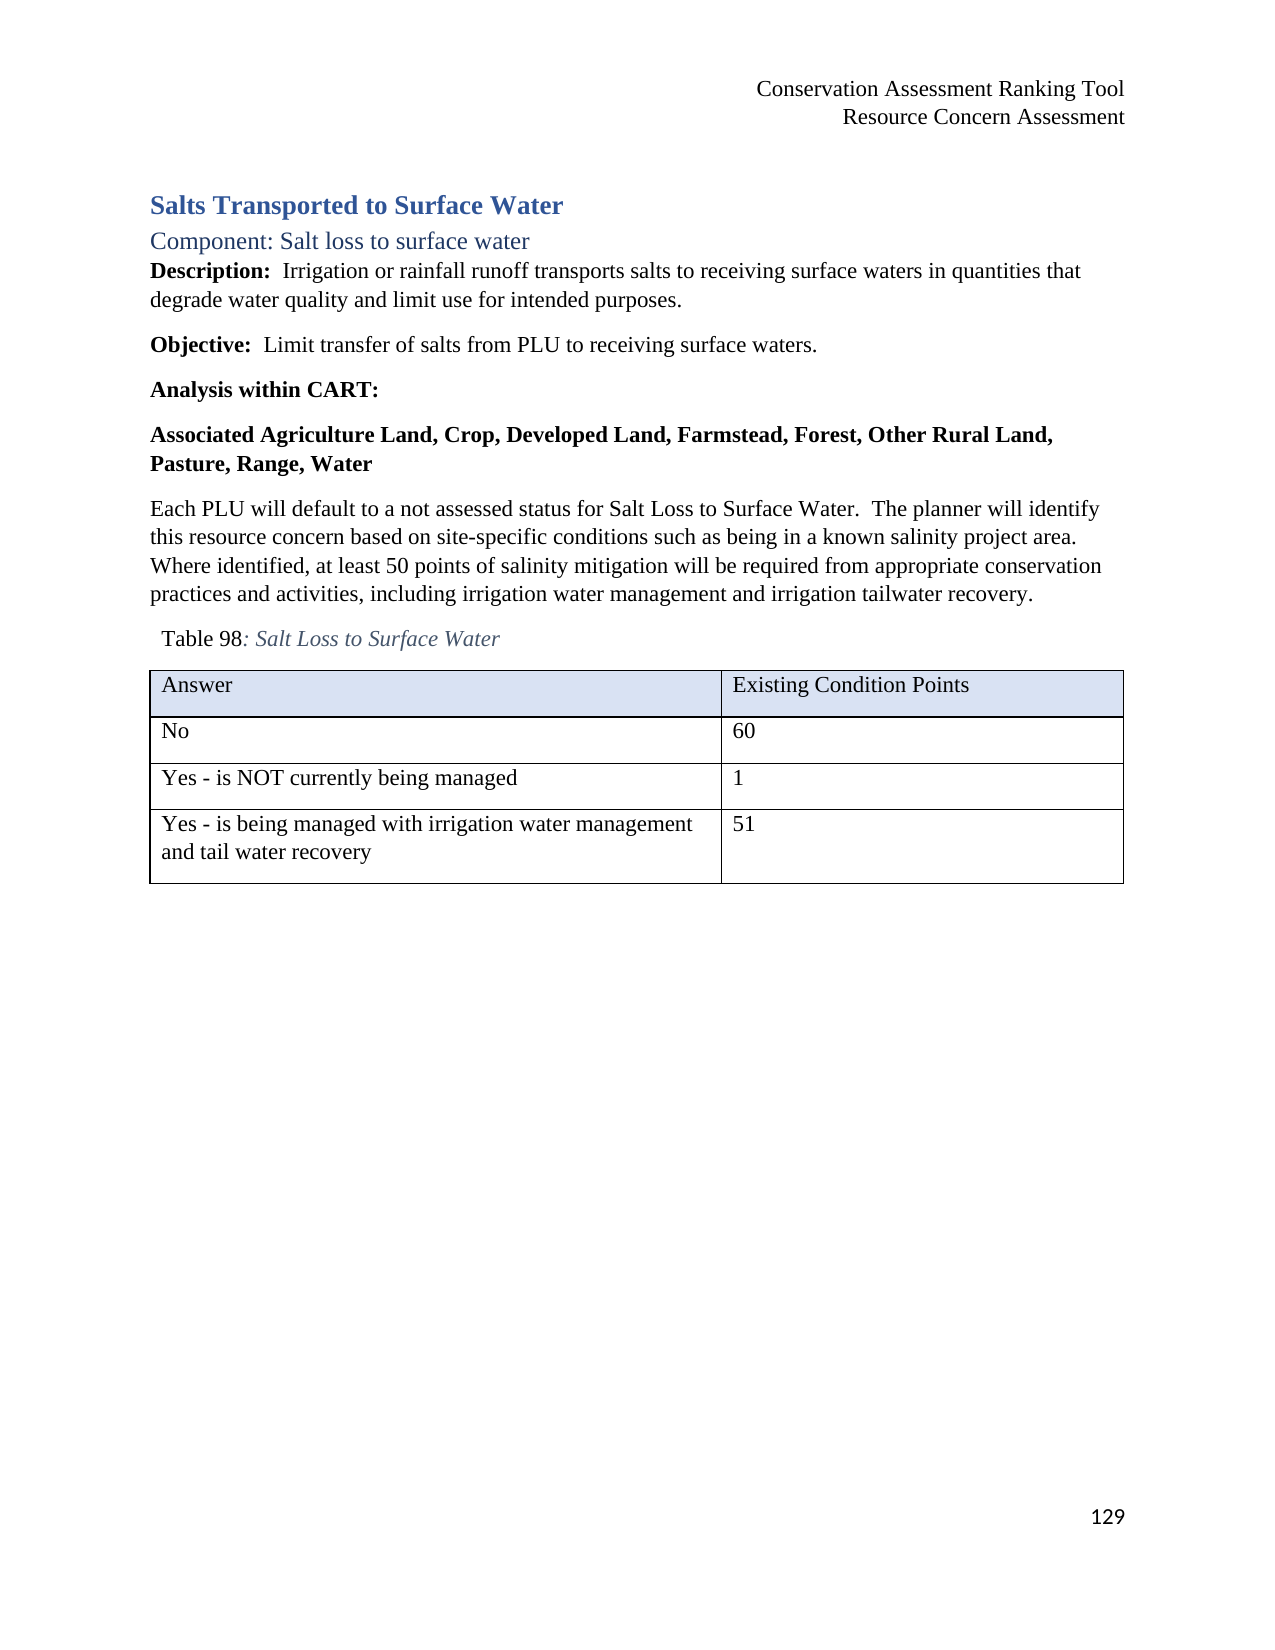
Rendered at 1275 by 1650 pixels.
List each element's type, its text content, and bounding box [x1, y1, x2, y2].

text Analysis within CART: [150, 376, 1125, 402]
text Objective: Limit transfer of salts from PLU to receiving surface waters. [150, 331, 1125, 357]
text Description: Irrigation or rainfall runoff transports salts to receiving surface waters in quantities that degrade water quality and limit use for intended purposes. [150, 257, 1125, 312]
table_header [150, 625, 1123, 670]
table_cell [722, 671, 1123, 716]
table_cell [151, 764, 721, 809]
subtitle Component: Salt loss to surface water [150, 226, 1125, 255]
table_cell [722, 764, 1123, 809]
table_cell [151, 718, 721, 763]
text Associated Agriculture Land, Crop, Developed Land, Farmstead, Forest, Other Rural Land, Pasture, Range, Water [150, 421, 1125, 476]
text Each PLU will default to a not assessed status for Salt Loss to Surface Water. The planner will identify this resource concern based on site-specific conditions such as being in a known salinity project area. Where identified, at least 50 points of salinity mitigation will be required from appropriate conservation practices and activities, including irrigation water management and irrigation tailwater recovery. [150, 495, 1125, 606]
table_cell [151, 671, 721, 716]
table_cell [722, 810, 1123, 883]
subtitle Salts Transported to Surface Water [150, 189, 1125, 220]
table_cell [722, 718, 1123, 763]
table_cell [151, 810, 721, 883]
